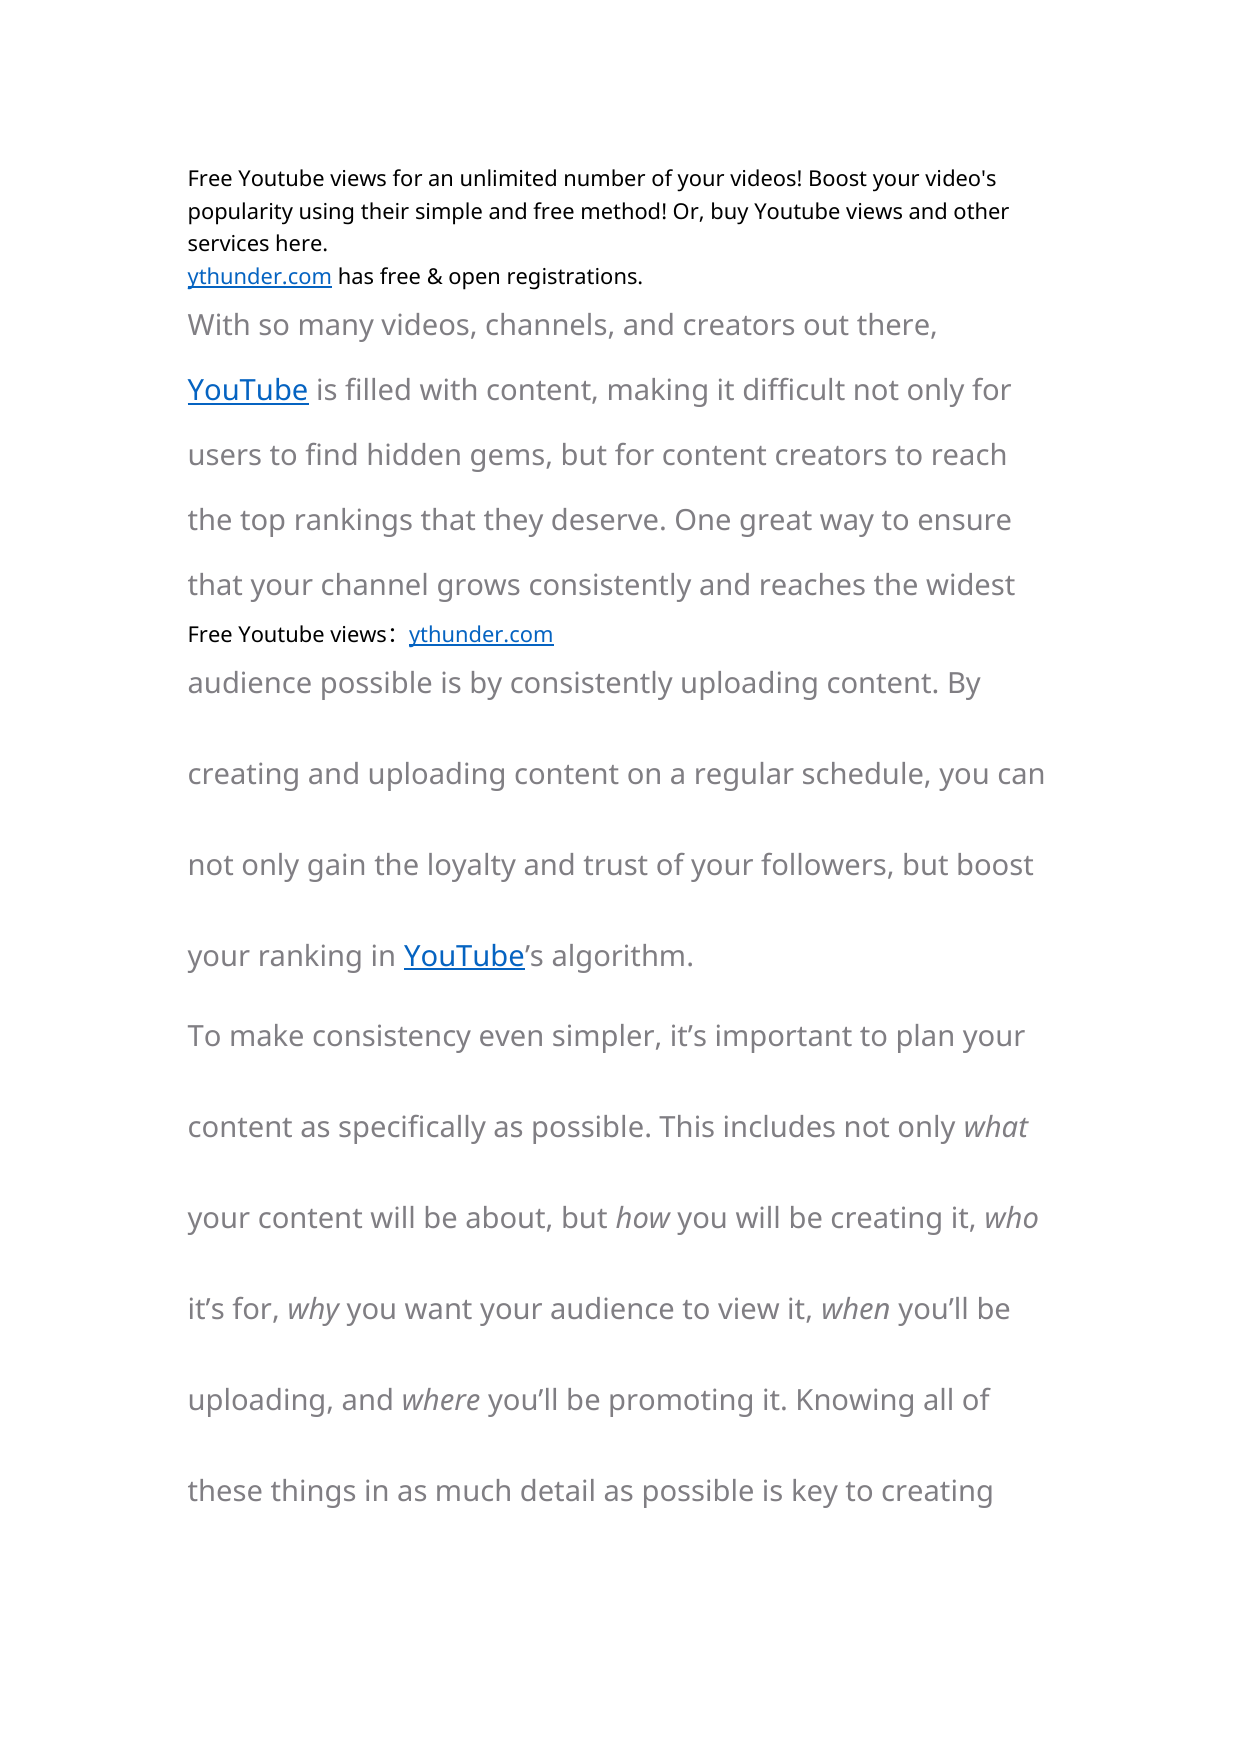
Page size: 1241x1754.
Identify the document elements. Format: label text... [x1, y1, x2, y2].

text Free Youtube views for an unlimited number of your videos! Boost your video's popularity using their simple and free method! Or, buy Youtube views and other services here. [187, 162, 1053, 259]
text audience possible is by consistently uploading content. By creating and uploading content on a regular schedule, you can not only gain the loyalty and trust of your followers, but boost your ranking in YouTube’s algorithm. [187, 649, 1053, 987]
text ythunder.com has free & open registrations. [187, 259, 1053, 292]
text With so many videos, channels, and creators out there, YouTube is filled with content, making it difficult not only for users to find hidden gems, but for content creators to reach the top rankings that they deserve. One great way to ensure that your channel grows consistently and reaches the widest Free Youtube views：ythunder.com [187, 292, 1053, 649]
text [187, 1003, 1053, 1523]
